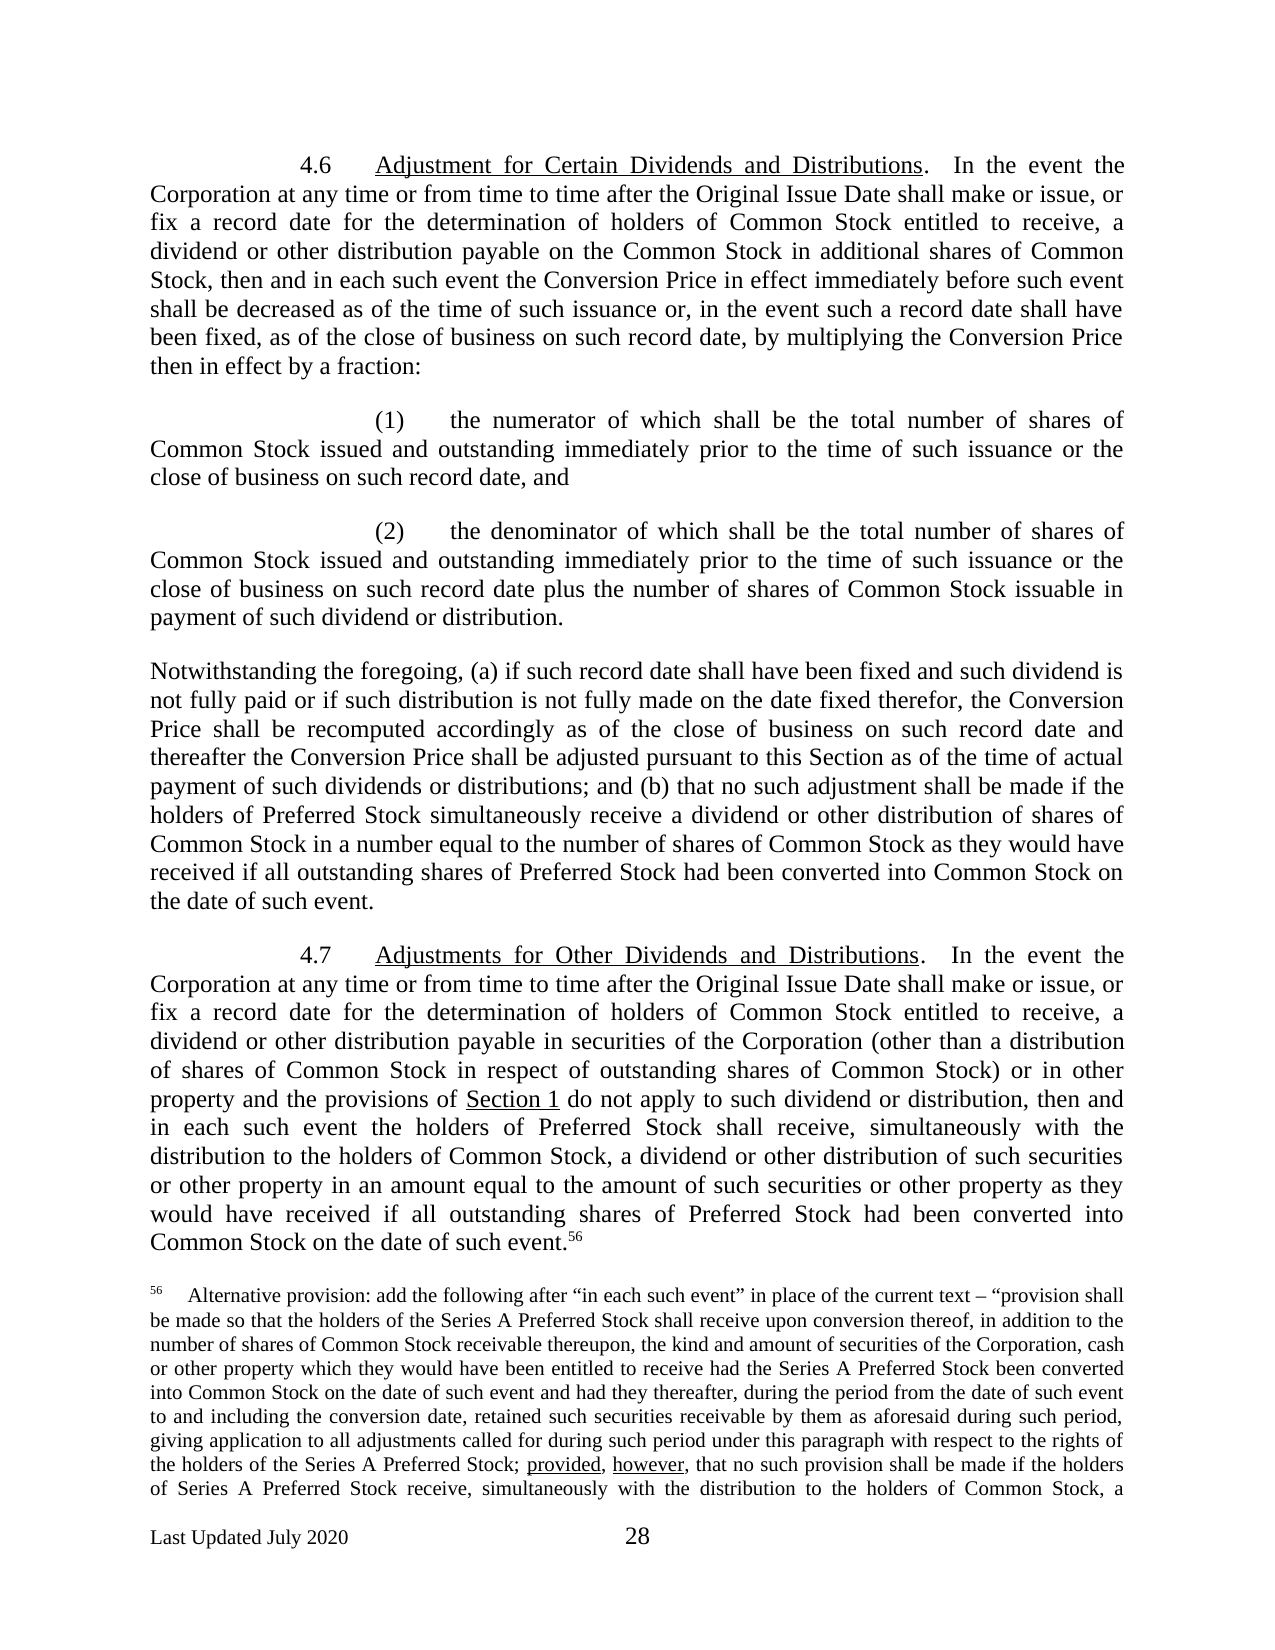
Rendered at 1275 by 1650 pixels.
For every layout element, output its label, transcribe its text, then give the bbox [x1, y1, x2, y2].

text Notwithstanding the foregoing, (a) if such record date shall have been fixed and such dividend is not fully paid or if such distribution is not fully made on the date fixed therefor, the Conversion Price shall be recomputed accordingly as of the close of business on such record date and thereafter the Conversion Price shall be adjusted pursuant to this Section as of the time of actual payment of such dividends or distributions; and (b) that no such adjustment shall be made if the holders of Preferred Stock simultaneously receive a dividend or other distribution of shares of Common Stock in a number equal to the number of shares of Common Stock as they would have received if all outstanding shares of Preferred Stock had been converted into Common Stock on the date of such event. [150, 656, 1125, 915]
subtitle the numerator of which shall be the total number of shares of Common Stock issued and outstanding immediately prior to the time of such issuance or the close of business on such record date, and [150, 405, 1125, 491]
subtitle Adjustment for Certain Dividends and Distributions. In the event the Corporation at any time or from time to time after the Original Issue Date shall make or issue, or fix a record date for the determination of holders of Common Stock entitled to receive, a dividend or other distribution payable on the Common Stock in additional shares of Common Stock, then and in each such event the Conversion Price in effect immediately before such event shall be decreased as of the time of such issuance or, in the event such a record date shall have been fixed, as of the close of business on such record date, by multiplying the Conversion Price then in effect by a fraction: [150, 150, 1125, 380]
subtitle Adjustments for Other Dividends and Distributions. In the event the Corporation at any time or from time to time after the Original Issue Date shall make or issue, or fix a record date for the determination of holders of Common Stock entitled to receive, a dividend or other distribution payable in securities of the Corporation (other than a distribution of shares of Common Stock in respect of outstanding shares of Common Stock) or in other property and the provisions of Section 1 do not apply to such dividend or distribution, then and in each such event the holders of Preferred Stock shall receive, simultaneously with the distribution to the holders of Common Stock, a dividend or other distribution of such securities or other property in an amount equal to the amount of such securities or other property as they would have received if all outstanding shares of Preferred Stock had been converted into Common Stock on the date of such event. [150, 940, 1125, 1256]
subtitle the denominator of which shall be the total number of shares of Common Stock issued and outstanding immediately prior to the time of such issuance or the close of business on such record date plus the number of shares of Common Stock issuable in payment of such dividend or distribution. [150, 516, 1125, 631]
